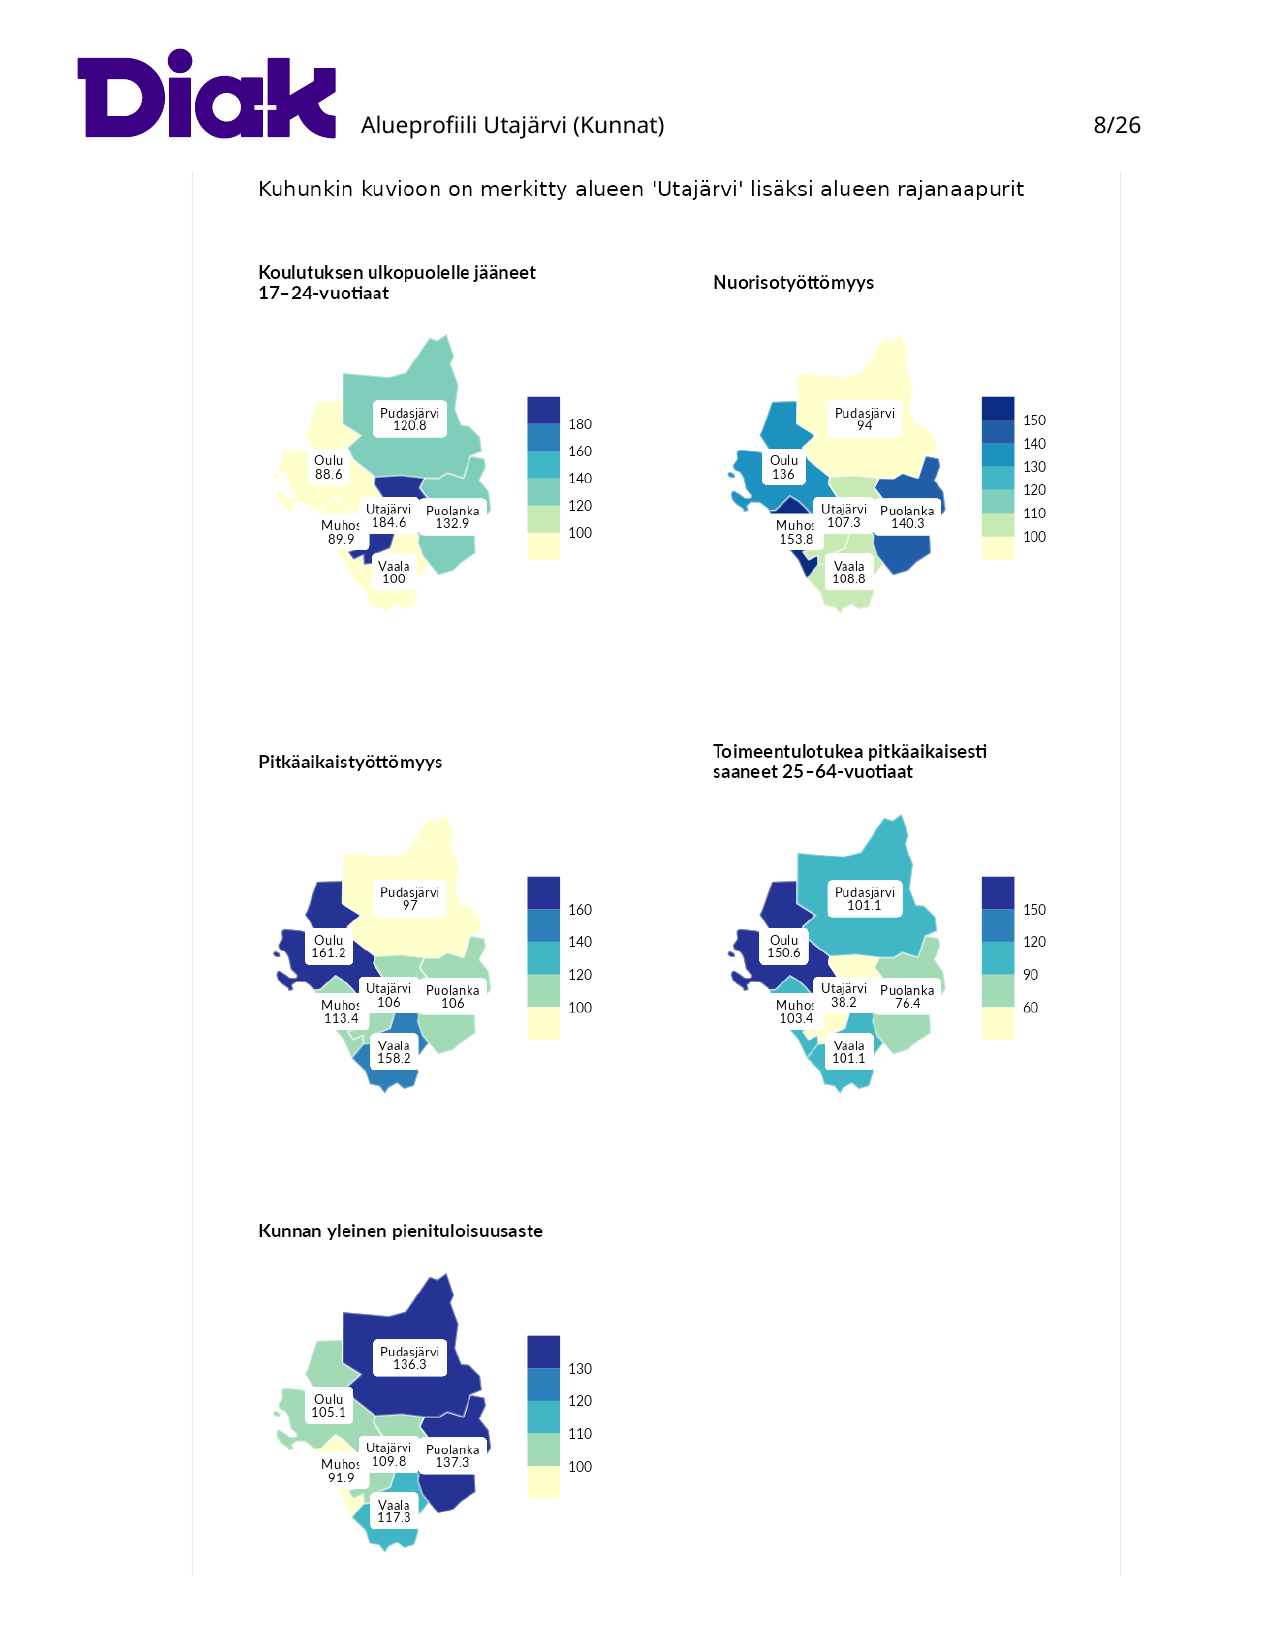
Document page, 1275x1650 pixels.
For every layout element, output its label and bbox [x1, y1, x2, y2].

picture [93, 172, 1219, 1576]
